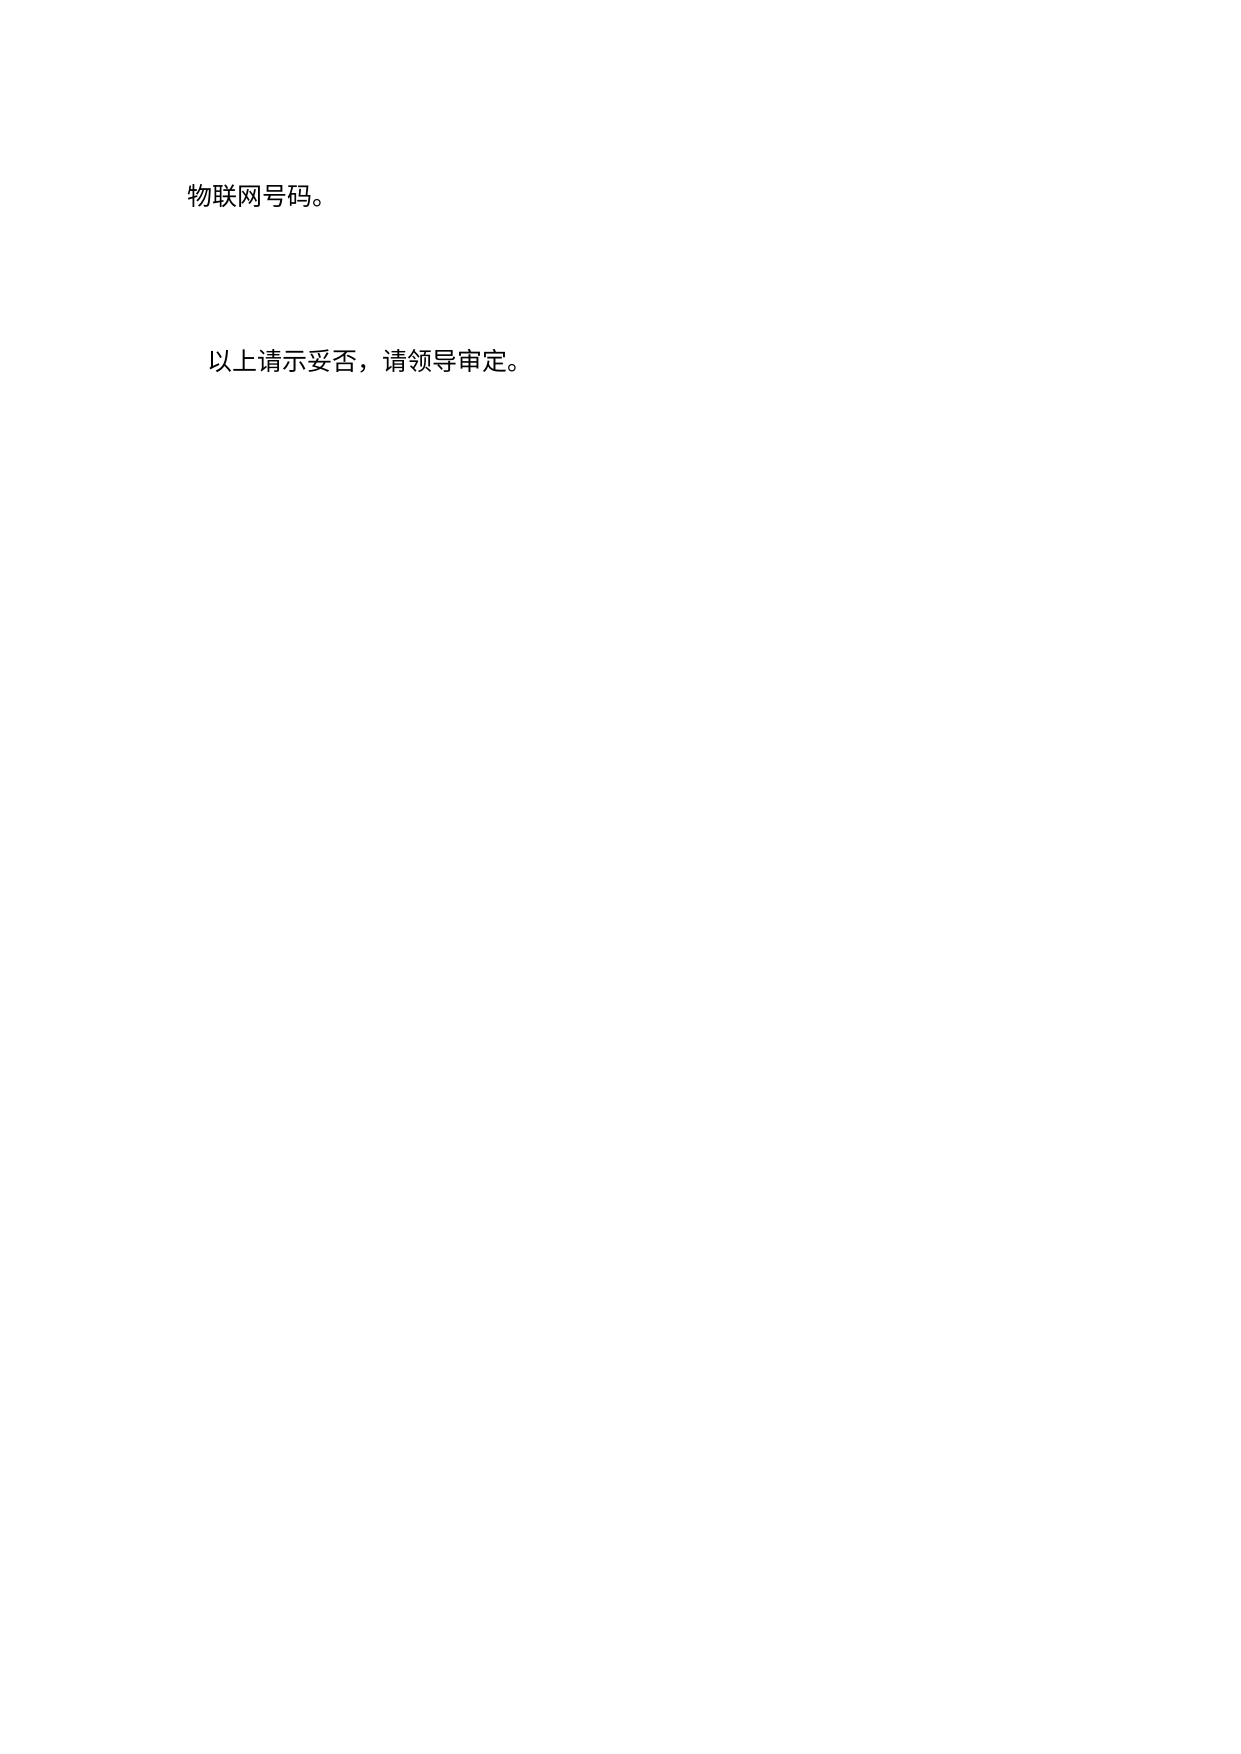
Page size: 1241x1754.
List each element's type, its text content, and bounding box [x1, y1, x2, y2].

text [187, 162, 1053, 227]
text 以上请示妥否，请领导审定。 [187, 327, 1053, 392]
